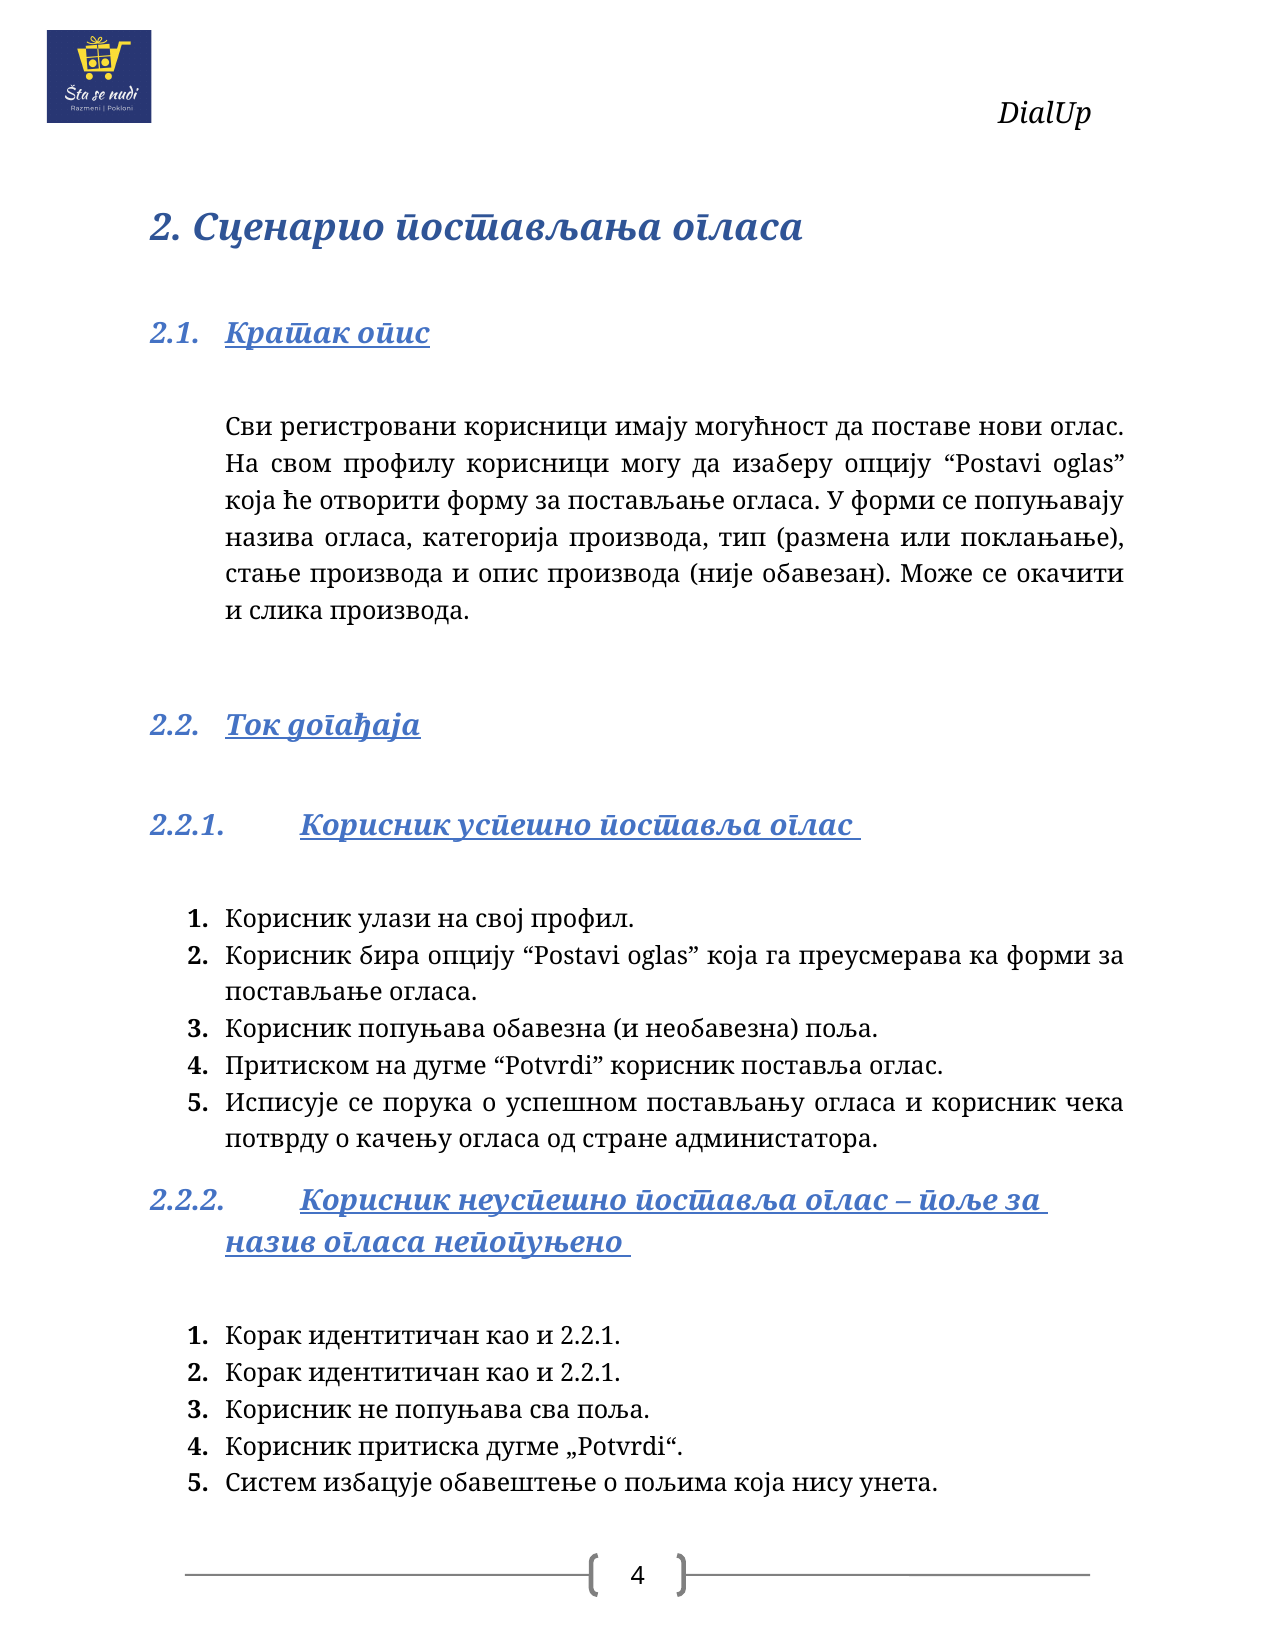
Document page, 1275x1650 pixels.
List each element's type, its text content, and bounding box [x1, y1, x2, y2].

text 2. Корак идентитичан као и 2.2.1. [187, 1354, 1125, 1389]
text 4. Корисник притиска дугме „Potvrdi“. [187, 1428, 1125, 1462]
subtitle Кратак опис [150, 313, 1125, 352]
subtitle 2. Сценарио постављања огласа [150, 200, 1125, 251]
text 5. Систем избацује обавештење о пољима која нису унета. [187, 1465, 1125, 1499]
text 3. Корисник не попуњава сва поља. [150, 1391, 1125, 1425]
subtitle Корисник неуспешно поставља оглас – поље за назив огласа непопуњено [150, 1179, 1125, 1261]
text 1. Корак идентитичан као и 2.2.1. [150, 1318, 1125, 1352]
list Корисник попуњава обавезна (и необавезна) поља. [187, 1011, 1125, 1045]
list Корисник бира опцију “Postavi oglas” која га преусмерава ка форми за постављање огласа. [187, 937, 1125, 1008]
list Исписује се порука о успешном постављању огласа и корисник чека потврду о качењу огласа од стране администатора. [187, 1084, 1125, 1155]
list Корисник улази на свој профил. [187, 901, 1125, 934]
text Сви регистровани корисници имају могућност да поставе нови оглас. На свом профилу корисници могу да изаберу опцију “Postavi oglas” која ће отворити форму за постављање огласа. У форми се попуњавају назива огласа, категорија производа, тип (размена или поклањање), стање производа и опис производа (није обавезан). Може се окачити и слика производа. [225, 409, 1125, 627]
list Притиском на дугме “Potvrdi” корисник поставља оглас. [187, 1048, 1125, 1082]
subtitle Ток догађаја [150, 704, 1125, 743]
subtitle Корисник успешно поставља оглас [150, 804, 1125, 844]
picture [46, 30, 152, 123]
